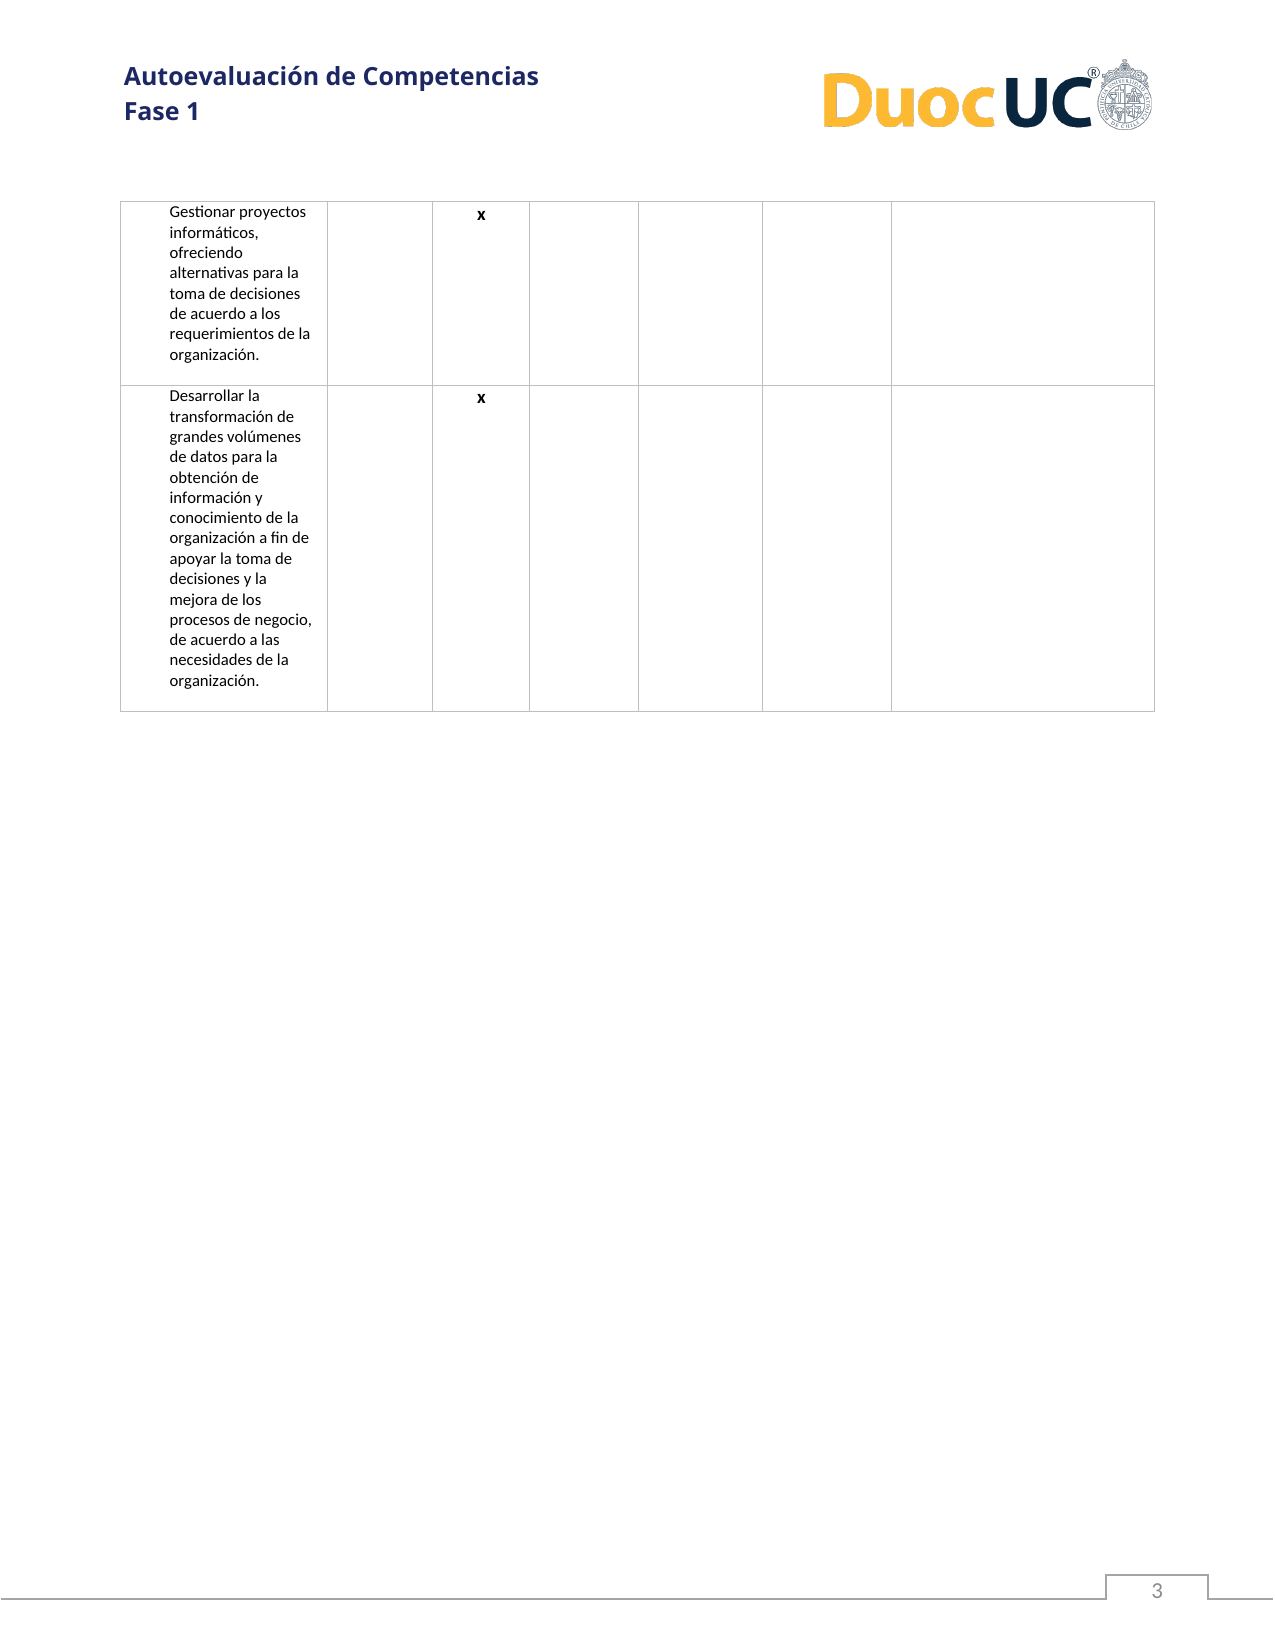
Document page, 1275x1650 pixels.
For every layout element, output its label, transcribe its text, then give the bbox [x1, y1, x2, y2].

table_cell x [433, 386, 529, 711]
table_cell Desarrollar la transformación de grandes volúmenes de datos para la obtención de información y conocimiento de la organización a fin de apoyar la toma de decisiones y la mejora de los procesos de negocio, de acuerdo a las necesidades de la organización. [121, 386, 327, 711]
table_cell [763, 202, 891, 384]
table_cell [892, 386, 1154, 711]
picture [824, 59, 1152, 130]
table_cell [328, 202, 432, 384]
table_cell [892, 202, 1154, 384]
table_cell [530, 202, 638, 384]
table_cell [639, 202, 762, 384]
table_cell [639, 386, 762, 711]
table_cell x [433, 202, 529, 384]
table_cell [530, 386, 638, 711]
table_cell [328, 386, 432, 711]
table_cell [763, 386, 891, 711]
table_cell Gestionar proyectos informáticos, ofreciendo alternativas para la toma de decisiones de acuerdo a los requerimientos de la organización. [121, 202, 327, 384]
